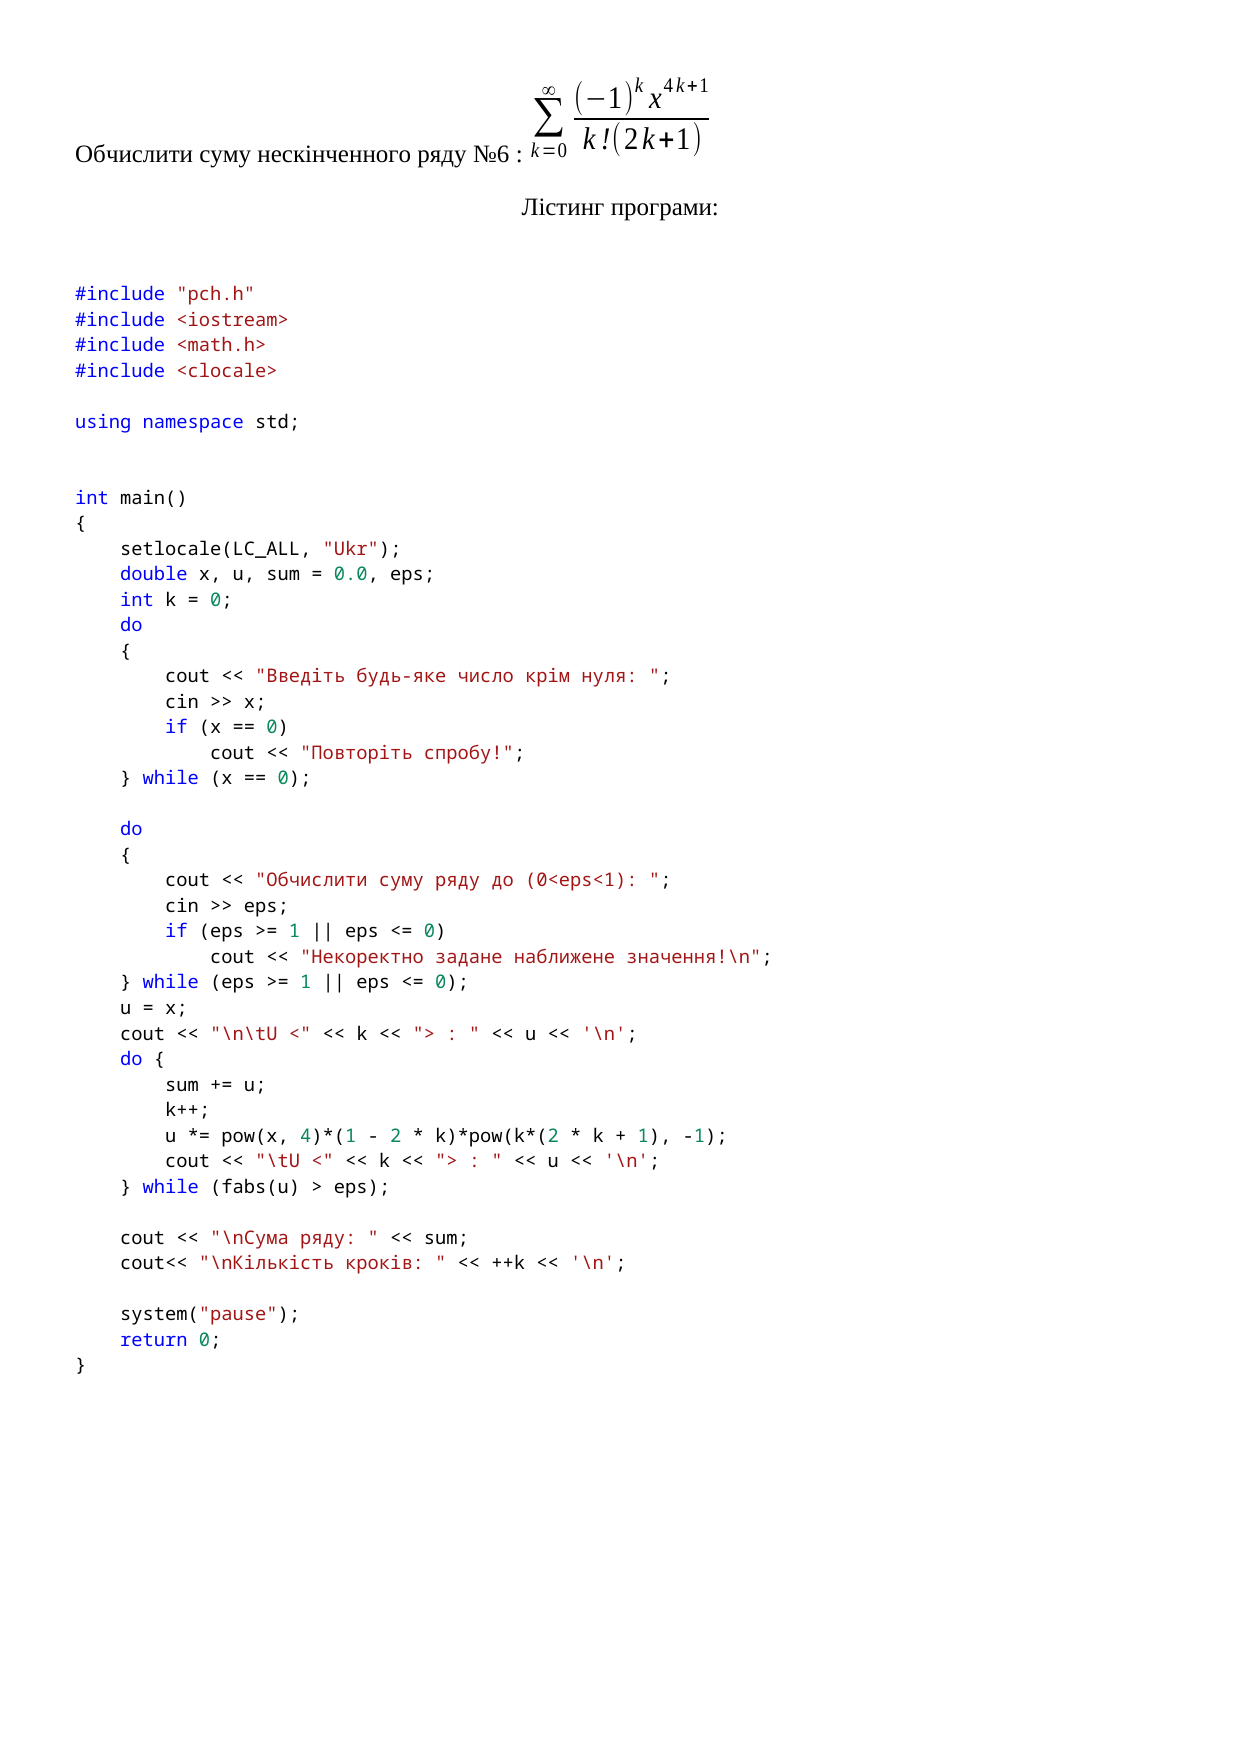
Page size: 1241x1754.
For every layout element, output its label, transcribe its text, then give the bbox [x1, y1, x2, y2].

text do [75, 816, 1165, 841]
text do { [75, 1045, 1165, 1071]
text } while (fabs(u) > eps); [75, 1173, 1165, 1198]
text #include <clocale> [75, 357, 1165, 382]
text cout << "Обчислити суму ряду до (0<eps<1): "; [75, 867, 1165, 892]
text cout << "\n\tU <" << k << "> : " << u << '\n'; [75, 1020, 1165, 1045]
text } [75, 1352, 1165, 1377]
text u = x; [75, 994, 1165, 1020]
text } while (x == 0); [75, 765, 1165, 790]
text u *= pow(x, 4)*(1 - 2 * k)*pow(k*(2 * k + 1), -1); [75, 1122, 1165, 1147]
text int k = 0; [75, 586, 1165, 612]
text using namespace std; [75, 408, 1165, 433]
text #include <math.h> [75, 331, 1165, 357]
text Обчислити суму нескінченного ряду №6 : [75, 75, 1165, 168]
text cout << "Введiть будь-яке число крiм нуля: "; [75, 663, 1165, 688]
text do [75, 612, 1165, 637]
text Лістинг програми: [75, 192, 1165, 221]
text cout << "\nСума ряду: " << sum; [75, 1224, 1165, 1249]
text sum += u; [75, 1071, 1165, 1096]
text cin >> x; [75, 688, 1165, 714]
text #include <iostream> [75, 306, 1165, 331]
text double x, u, sum = 0.0, eps; [75, 561, 1165, 586]
text { [75, 509, 1165, 535]
text system("pause"); [75, 1301, 1165, 1326]
text } while (eps >= 1 || eps <= 0); [75, 969, 1165, 994]
text setlocale(LC_ALL, "Ukr"); [75, 535, 1165, 561]
text cout<< "\nКiлькiсть крокiв: " << ++k << '\n'; [75, 1249, 1165, 1275]
text if (eps >= 1 || eps <= 0) [75, 918, 1165, 943]
text return 0; [75, 1326, 1165, 1352]
text k++; [75, 1096, 1165, 1122]
text if (x == 0) [75, 714, 1165, 739]
text cout << "Повторiть спробу!"; [75, 739, 1165, 765]
text int main() [75, 484, 1165, 509]
text { [75, 841, 1165, 867]
text { [75, 637, 1165, 663]
text #include "pch.h" [75, 280, 1165, 306]
text cout << "Некоректно задане наближене значення!\n"; [75, 943, 1165, 969]
text cin >> eps; [75, 892, 1165, 918]
text cout << "\tU <" << k << "> : " << u << '\n'; [75, 1147, 1165, 1173]
